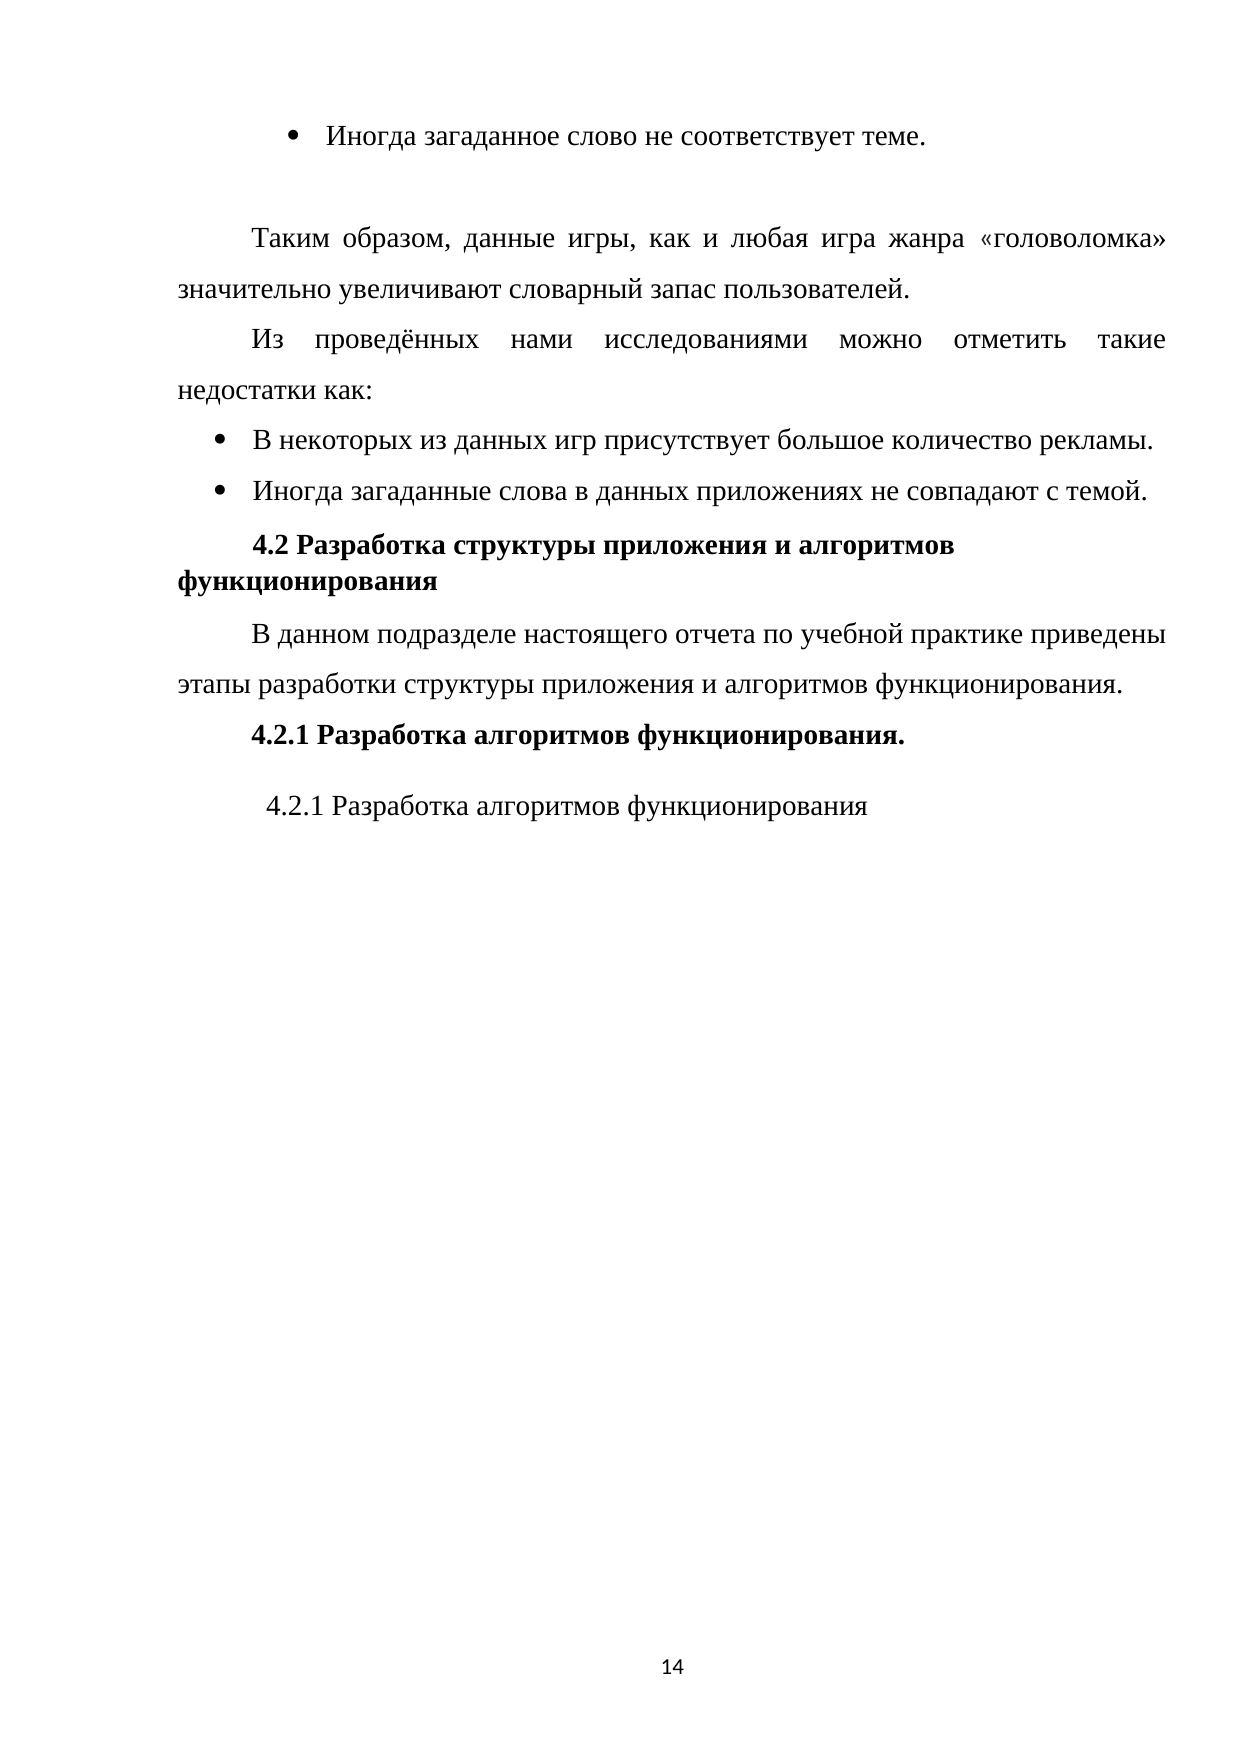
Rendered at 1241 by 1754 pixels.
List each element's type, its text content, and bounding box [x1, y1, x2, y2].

text Из проведённых нами исследованиями можно отметить такие недостатки как: [177, 322, 1167, 405]
text 4.2.1 Разработка алгоритмов функционирования. [177, 717, 1167, 750]
text Таким образом, данные игры, как и любая игра жанра «головоломка» значительно увеличивают словарный запас пользователей. [177, 219, 1167, 305]
text 4.2.1 Разработка алгоритмов функционирования [177, 788, 1167, 821]
text В данном подразделе настоящего отчета по учебной практике приведены этапы разработки структуры приложения и алгоритмов функционирования. [177, 616, 1167, 700]
list Иногда загаданное слово не соответствует теме. [288, 118, 1167, 152]
list В некоторых из данных игр присутствует большое количество рекламы. [215, 422, 1167, 456]
list Иногда загаданные слова в данных приложениях не совпадают с темой. [215, 473, 1167, 506]
subtitle 4.2 Разработка структуры приложения и алгоритмов функционирования [177, 527, 1167, 597]
